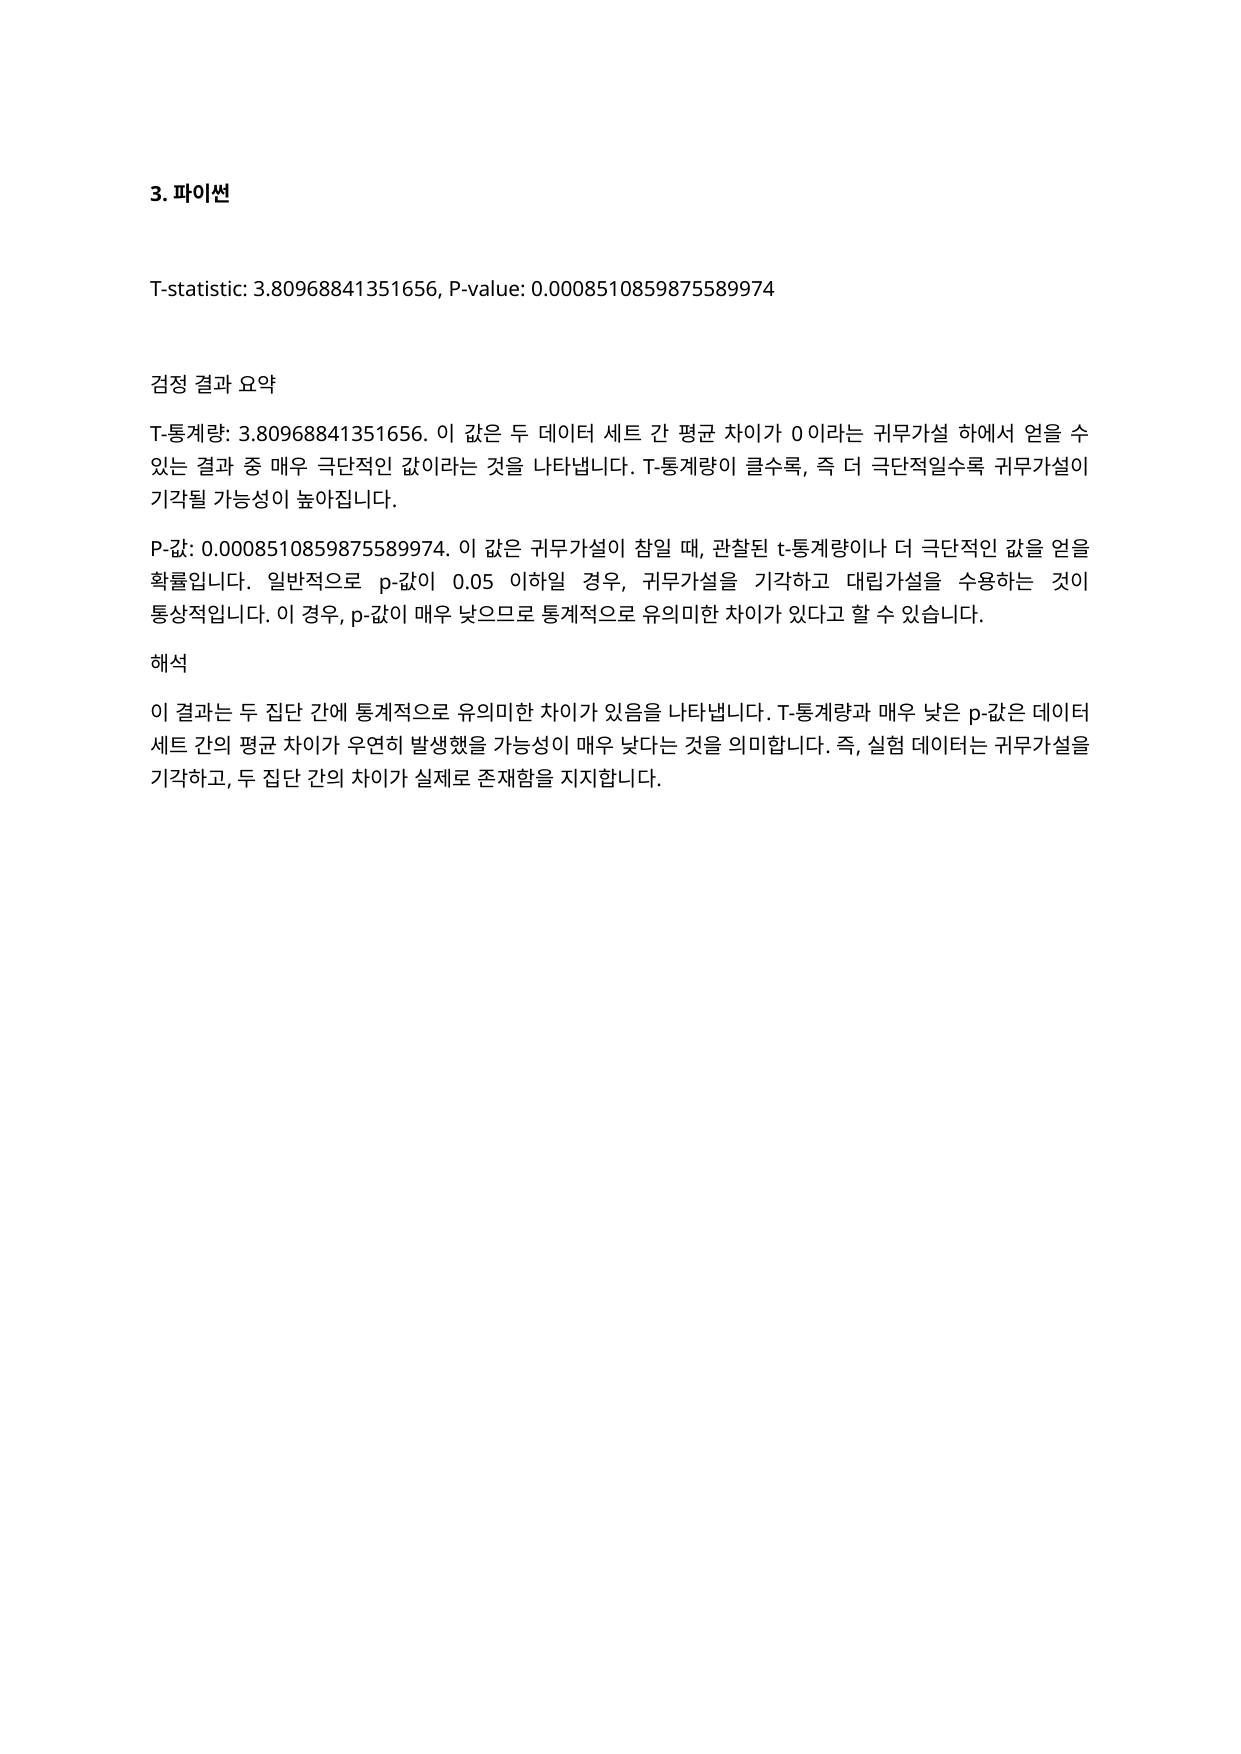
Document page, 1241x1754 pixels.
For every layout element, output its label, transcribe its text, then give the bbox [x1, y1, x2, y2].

text P-값: 0.0008510859875589974. 이 값은 귀무가설이 참일 때, 관찰된 t-통계량이나 더 극단적인 값을 얻을 확률입니다. 일반적으로 p-값이 0.05 이하일 경우, 귀무가설을 기각하고 대립가설을 수용하는 것이 통상적입니다. 이 경우, p-값이 매우 낮으므로 통계적으로 유의미한 차이가 있다고 할 수 있습니다. [150, 532, 1090, 628]
text T-statistic: 3.80968841351656, P-value: 0.0008510859875589974 [150, 274, 1090, 302]
text 3. 파이썬 [150, 177, 1090, 207]
text 이 결과는 두 집단 간에 통계적으로 유의미한 차이가 있음을 나타냅니다. T-통계량과 매우 낮은 p-값은 데이터 세트 간의 평균 차이가 우연히 발생했을 가능성이 매우 낮다는 것을 의미합니다. 즉, 실험 데이터는 귀무가설을 기각하고, 두 집단 간의 차이가 실제로 존재함을 지지합니다. [150, 697, 1090, 792]
text T-통계량: 3.80968841351656. 이 값은 두 데이터 세트 간 평균 차이가 0이라는 귀무가설 하에서 얻을 수 있는 결과 중 매우 극단적인 값이라는 것을 나타냅니다. T-통계량이 클수록, 즉 더 극단적일수록 귀무가설이 기각될 가능성이 높아집니다. [150, 418, 1090, 513]
text 해석 [150, 647, 1090, 677]
text 검정 결과 요약 [150, 368, 1090, 399]
